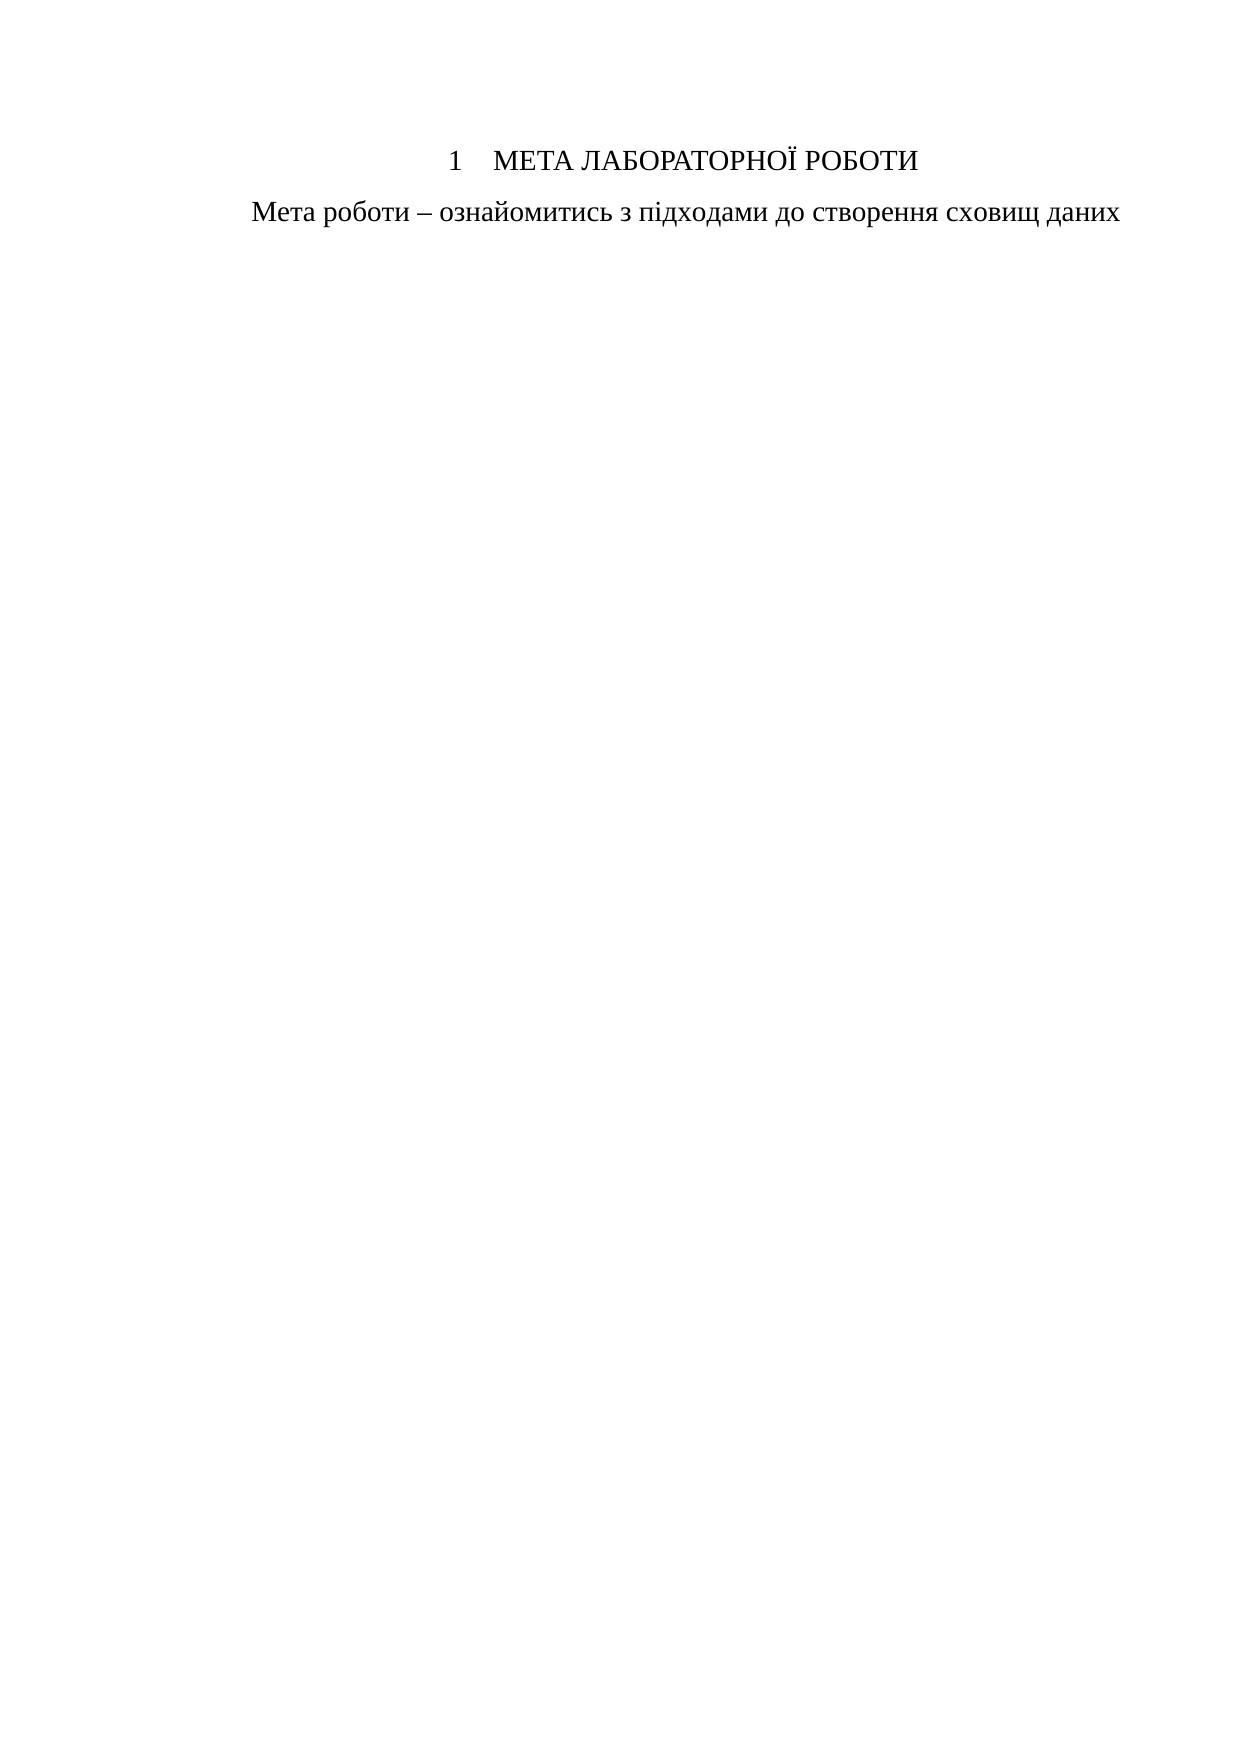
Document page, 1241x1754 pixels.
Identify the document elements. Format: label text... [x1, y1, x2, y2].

subtitle Мета лабораторної роботи [215, 143, 1152, 177]
text Мета роботи – ознайомитись з підходами до створення сховищ даних [177, 194, 1152, 228]
